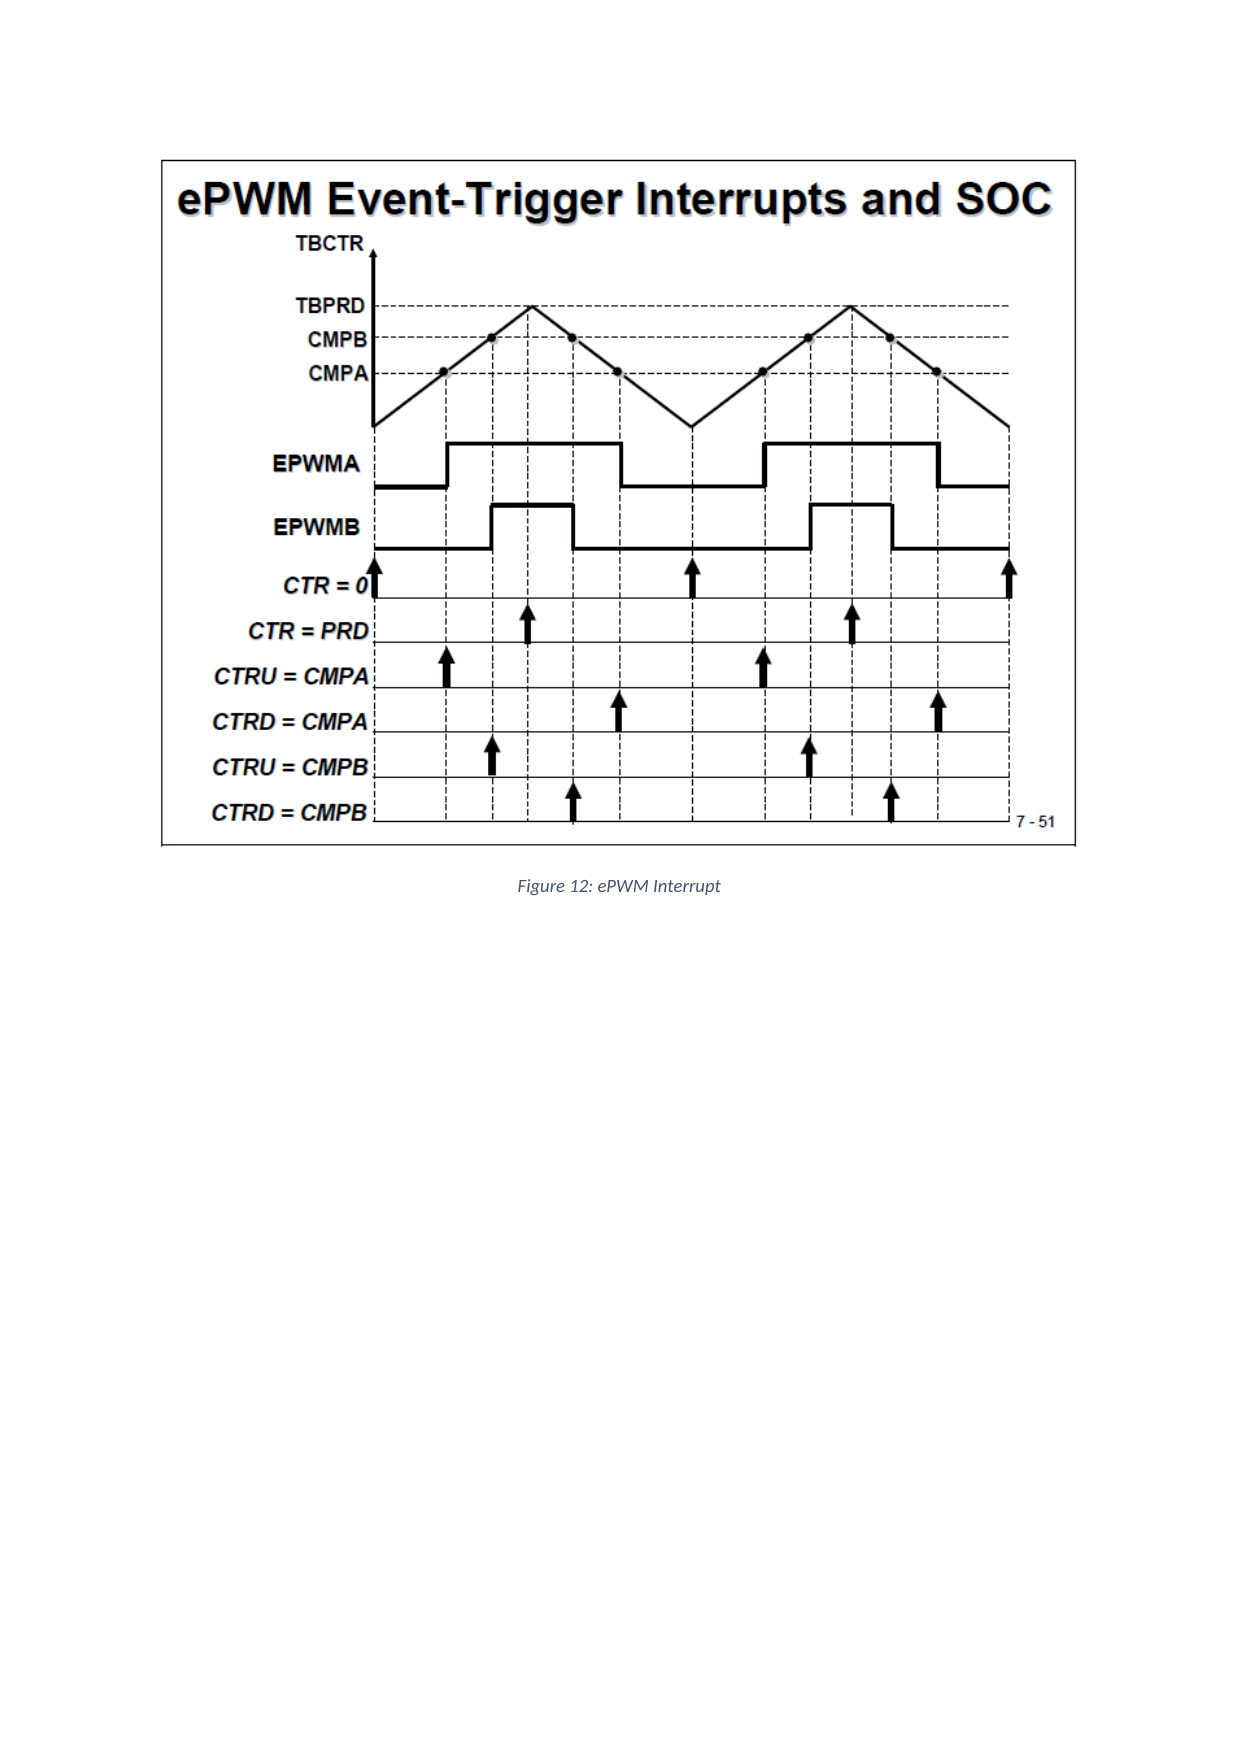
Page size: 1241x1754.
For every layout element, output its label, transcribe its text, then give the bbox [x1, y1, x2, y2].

text Figure 12: ePWM Interrupt [148, 874, 1093, 897]
picture [147, 147, 1093, 856]
